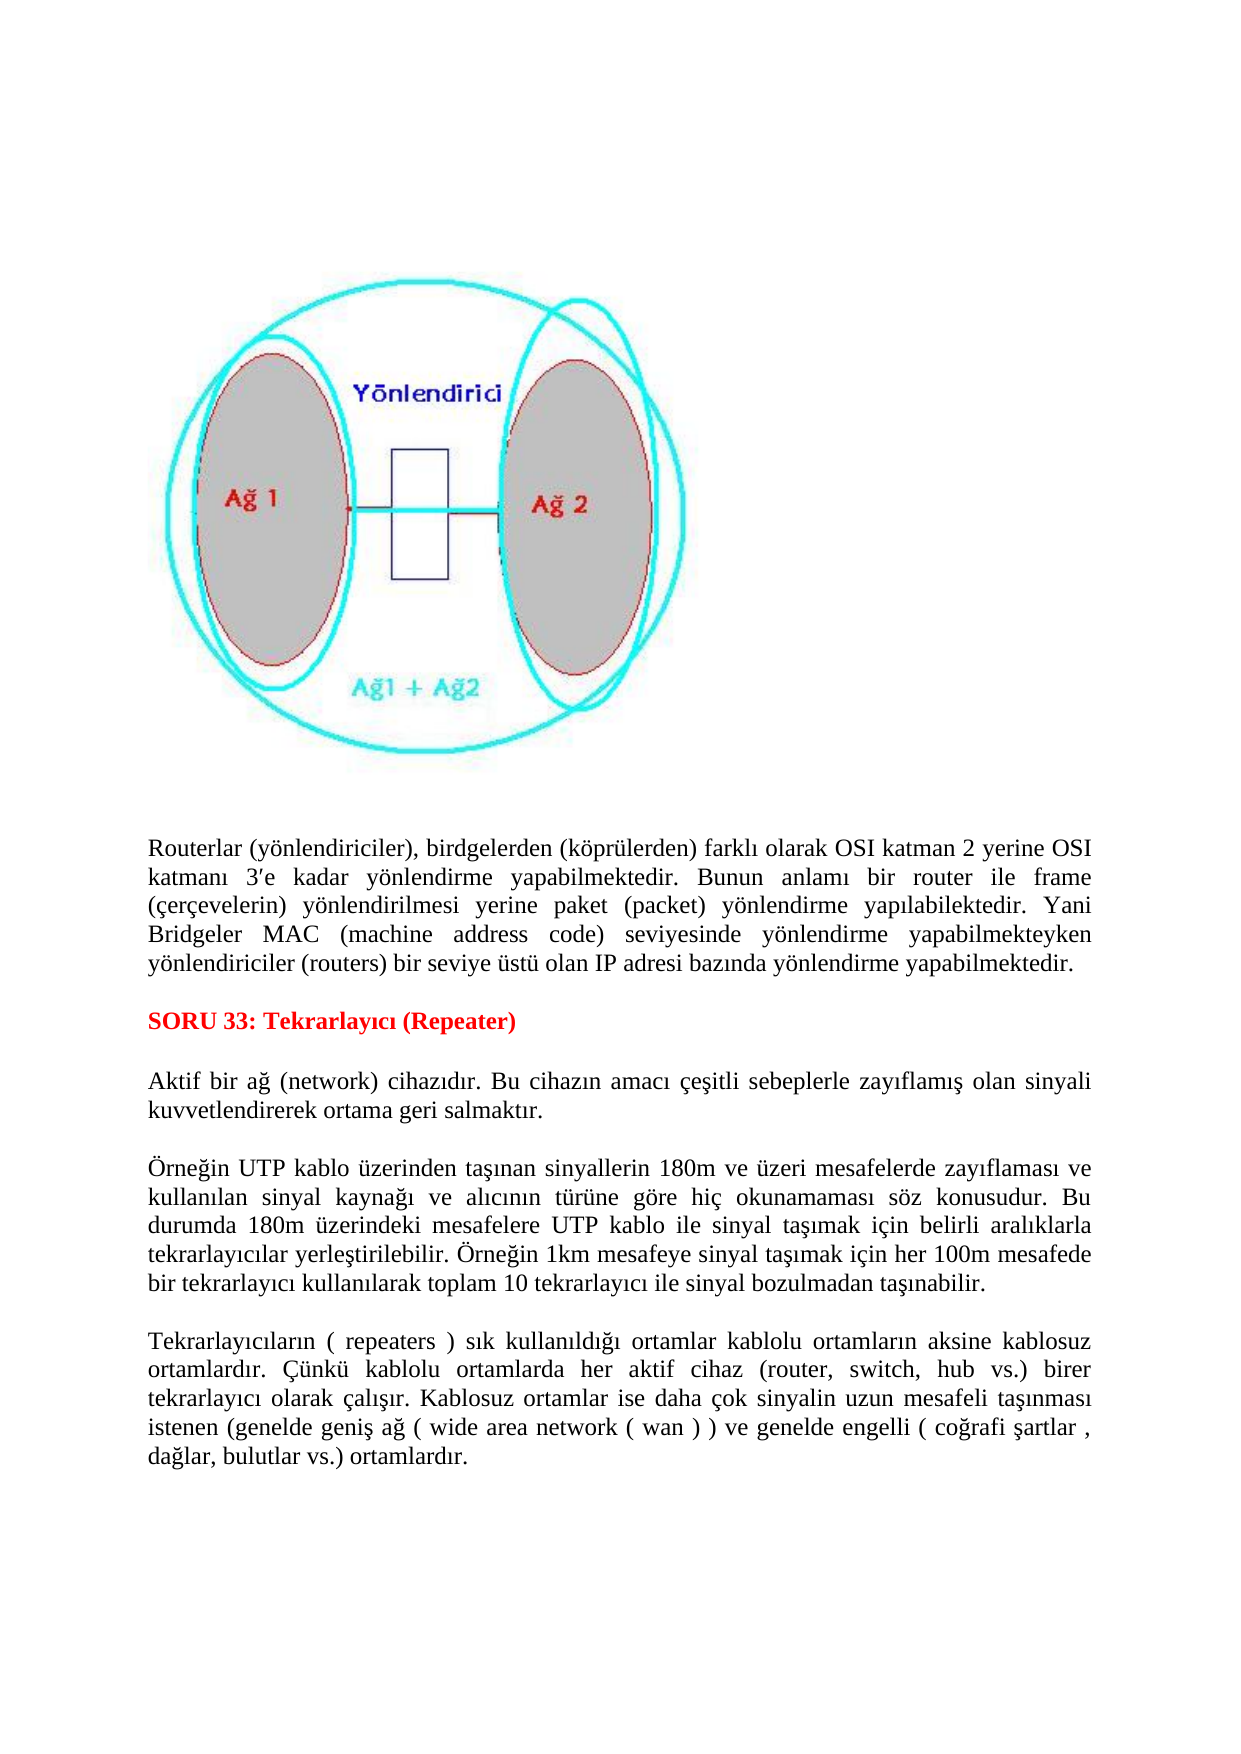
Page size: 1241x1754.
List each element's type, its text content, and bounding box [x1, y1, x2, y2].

text Aktif bir ağ (network) cihazıdır. Bu cihazın amacı çeşitli sebeplerle zayıflamış olan sinyali kuvvetlendirerek ortama geri salmaktır. [148, 1066, 1093, 1124]
text Routerlar (yönlendiriciler), birdgelerden (köprülerden) farklı olarak OSI katman 2 yerine OSI katmanı 3′e kadar yönlendirme yapabilmektedir. Bunun anlamı bir router ile frame (çerçevelerin) yönlendirilmesi yerine paket (packet) yönlendirme yapılabilektedir. Yani Bridgeler MAC (machine address code) seviyesinde yönlendirme yapabilmekteyken yönlendiriciler (routers) bir seviye üstü olan IP adresi bazında yönlendirme yapabilmektedir. [148, 833, 1093, 977]
picture [147, 147, 767, 804]
text Örneğin UTP kablo üzerinden taşınan sinyallerin 180m ve üzeri mesafelerde zayıflaması ve kullanılan sinyal kaynağı ve alıcının türüne göre hiç okunamaması söz konusudur. Bu durumda 180m üzerindeki mesafelere UTP kablo ile sinyal taşımak için belirli aralıklarla tekrarlayıcılar yerleştirilebilir. Örneğin 1km mesafeye sinyal taşımak için her 100m mesafede bir tekrarlayıcı kullanılarak toplam 10 tekrarlayıcı ile sinyal bozulmadan taşınabilir. [148, 1153, 1093, 1297]
subtitle SORU 33: Tekrarlayıcı (Repeater) [148, 1006, 1093, 1035]
text Tekrarlayıcıların ( repeaters ) sık kullanıldığı ortamlar kablolu ortamların aksine kablosuz ortamlardır. Çünkü kablolu ortamlarda her aktif cihaz (router, switch, hub vs.) birer tekrarlayıcı olarak çalışır. Kablosuz ortamlar ise daha çok sinyalin uzun mesafeli taşınması istenen (genelde geniş ağ ( wide area network ( wan ) ) ve genelde engelli ( coğrafi şartlar , dağlar, bulutlar vs.) ortamlardır. [148, 1326, 1093, 1469]
